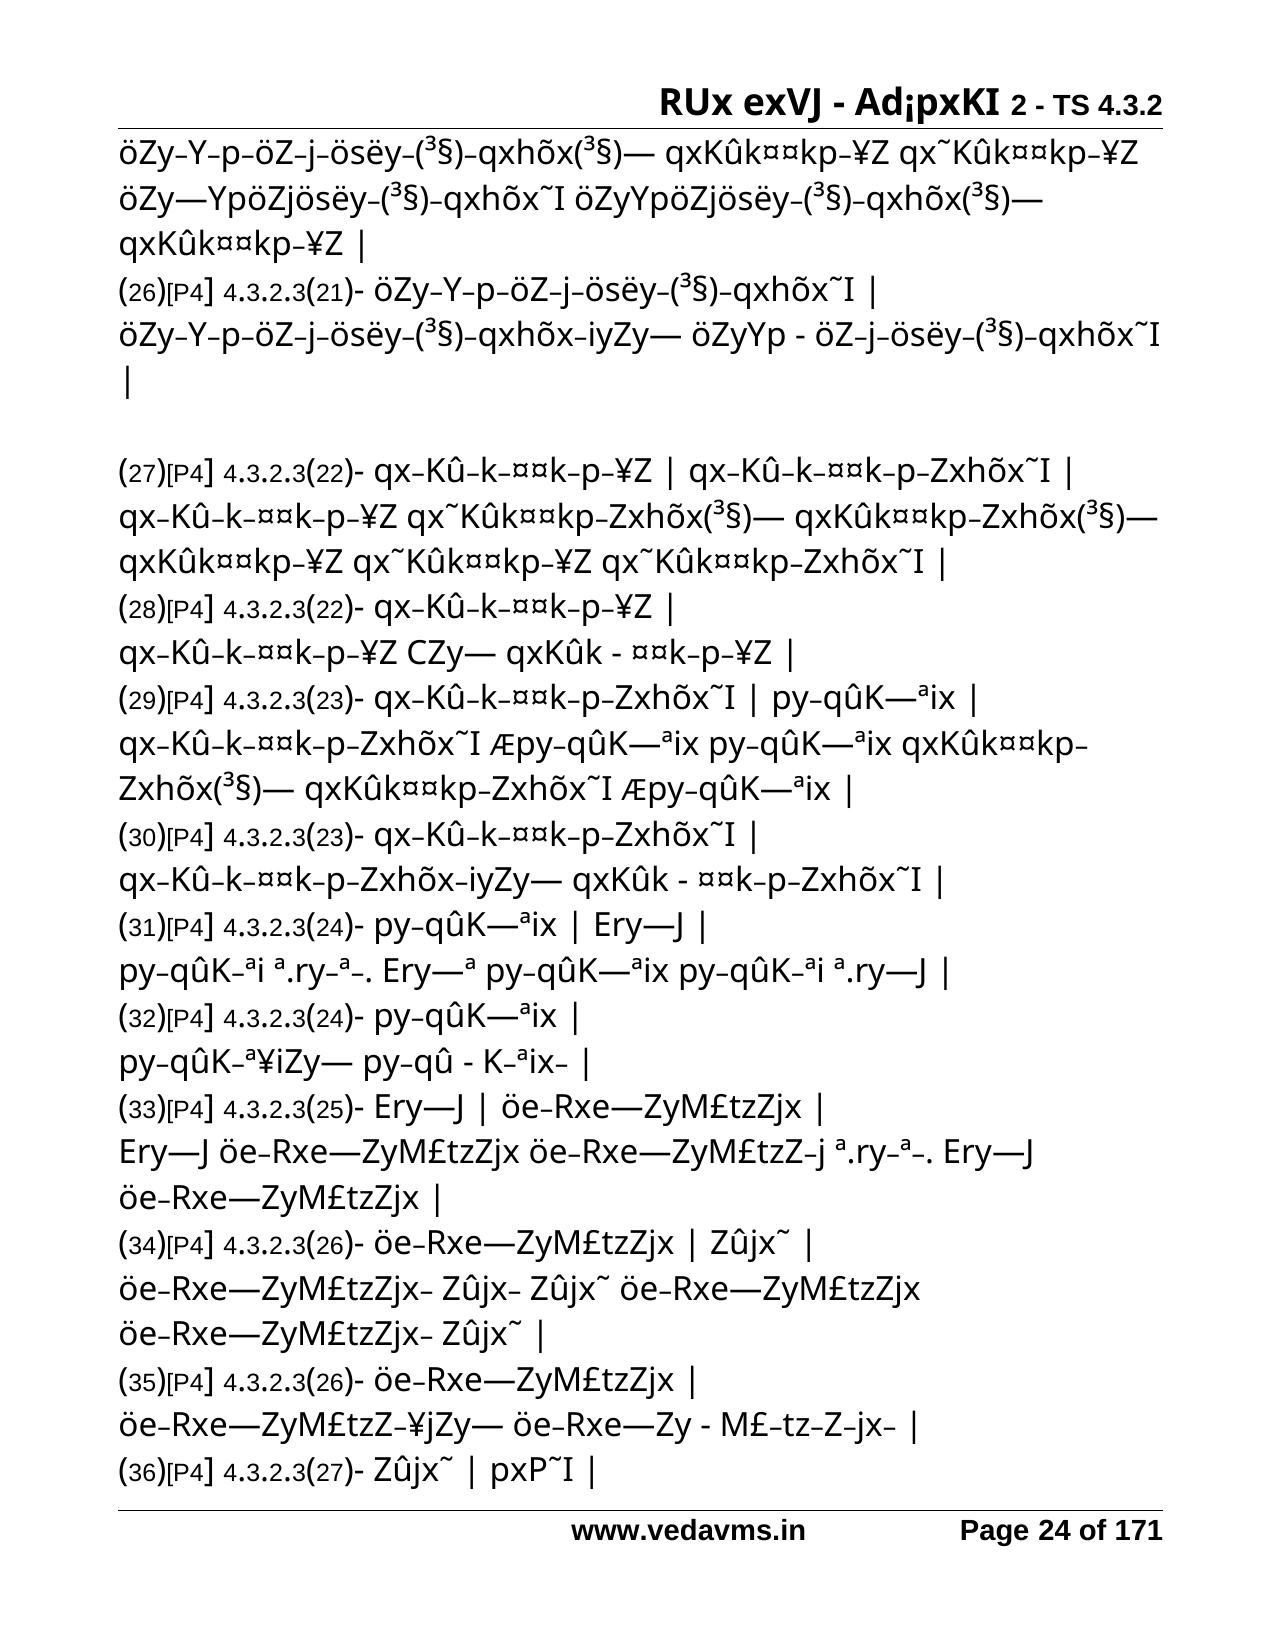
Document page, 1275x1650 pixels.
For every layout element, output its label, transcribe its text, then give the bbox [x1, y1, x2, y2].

text Ery—J öe–Rxe—ZyM£tzZjx öe–Rxe—ZyM£tzZ–j ª.ry–ª–. Ery—J [118, 1128, 1163, 1174]
text (35)[P4] 4.3.2.3(26)- öe–Rxe—ZyM£tzZjx | [118, 1355, 1163, 1401]
text (36)[P4] 4.3.2.3(27)- Zûjx˜ | pxP˜I | [118, 1446, 1163, 1492]
text qx–Kû–k–¤¤k–p–¥Z qx˜Kûk¤¤kp–Zxhõx(³§)— qxKûk¤¤kp–Zxhõx(³§)— qxKûk¤¤kp–¥Z qx˜Kûk¤¤kp–¥Z qx˜Kûk¤¤kp–Zxhõx˜I | [118, 492, 1163, 583]
text (27)[P4] 4.3.2.3(22)- qx–Kû–k–¤¤k–p–¥Z | qx–Kû–k–¤¤k–p–Zxhõx˜I | [118, 447, 1163, 492]
text öZy–Y–p–öZ–j–ösëy–(³§)–qxhõx–iyZy— öZyYp - öZ–j–ösëy–(³§)–qxhõx˜I | [118, 311, 1163, 402]
text öe–Rxe—ZyM£tzZjx– Zûjx˜ | [118, 1310, 1163, 1355]
text öZy–Y–p–öZ–j–ösëy–(³§)–qxhõx(³§)— qxKûk¤¤kp–¥Z qx˜Kûk¤¤kp–¥Z [118, 129, 1163, 174]
text qxKûk¤¤kp–¥Z | [118, 220, 1163, 265]
text (30)[P4] 4.3.2.3(23)- qx–Kû–k–¤¤k–p–Zxhõx˜I | [118, 810, 1163, 856]
text (32)[P4] 4.3.2.3(24)- py–qûK—ªix | [118, 992, 1163, 1037]
text öe–Rxe—ZyM£tzZ–¥jZy— öe–Rxe—Zy - M£–tz–Z–jx– | [118, 1401, 1163, 1446]
text öZy—YpöZjösëy–(³§)–qxhõx˜I öZyYpöZjösëy–(³§)–qxhõx(³§)— [118, 174, 1163, 220]
text qx–Kû–k–¤¤k–p–¥Z CZy— qxKûk - ¤¤k–p–¥Z | [118, 629, 1163, 674]
text py–qûK–ªi ª.ry–ª–. Ery—ª py–qûK—ªix py–qûK–ªi ª.ry—J | [118, 947, 1163, 992]
text (28)[P4] 4.3.2.3(22)- qx–Kû–k–¤¤k–p–¥Z | [118, 583, 1163, 629]
text öe–Rxe—ZyM£tzZjx | [118, 1174, 1163, 1219]
text qx–Kû–k–¤¤k–p–Zxhõx–iyZy— qxKûk - ¤¤k–p–Zxhõx˜I | [118, 856, 1163, 901]
text py–qûK–ª¥iZy— py–qû - K–ªix– | [118, 1037, 1163, 1083]
text qx–Kû–k–¤¤k–p–Zxhõx˜I Æpy–qûK—ªix py–qûK—ªix qxKûk¤¤kp–Zxhõx(³§)— qxKûk¤¤kp–Zxhõx˜I Æpy–qûK—ªix | [118, 719, 1163, 810]
text (34)[P4] 4.3.2.3(26)- öe–Rxe—ZyM£tzZjx | Zûjx˜ | [118, 1219, 1163, 1264]
text (31)[P4] 4.3.2.3(24)- py–qûK—ªix | Ery—J | [118, 901, 1163, 947]
text öe–Rxe—ZyM£tzZjx– Zûjx– Zûjx˜ öe–Rxe—ZyM£tzZjx [118, 1264, 1163, 1310]
text (26)[P4] 4.3.2.3(21)- öZy–Y–p–öZ–j–ösëy–(³§)–qxhõx˜I | [118, 265, 1163, 311]
text (33)[P4] 4.3.2.3(25)- Ery—J | öe–Rxe—ZyM£tzZjx | [118, 1083, 1163, 1128]
text (29)[P4] 4.3.2.3(23)- qx–Kû–k–¤¤k–p–Zxhõx˜I | py–qûK—ªix | [118, 674, 1163, 719]
